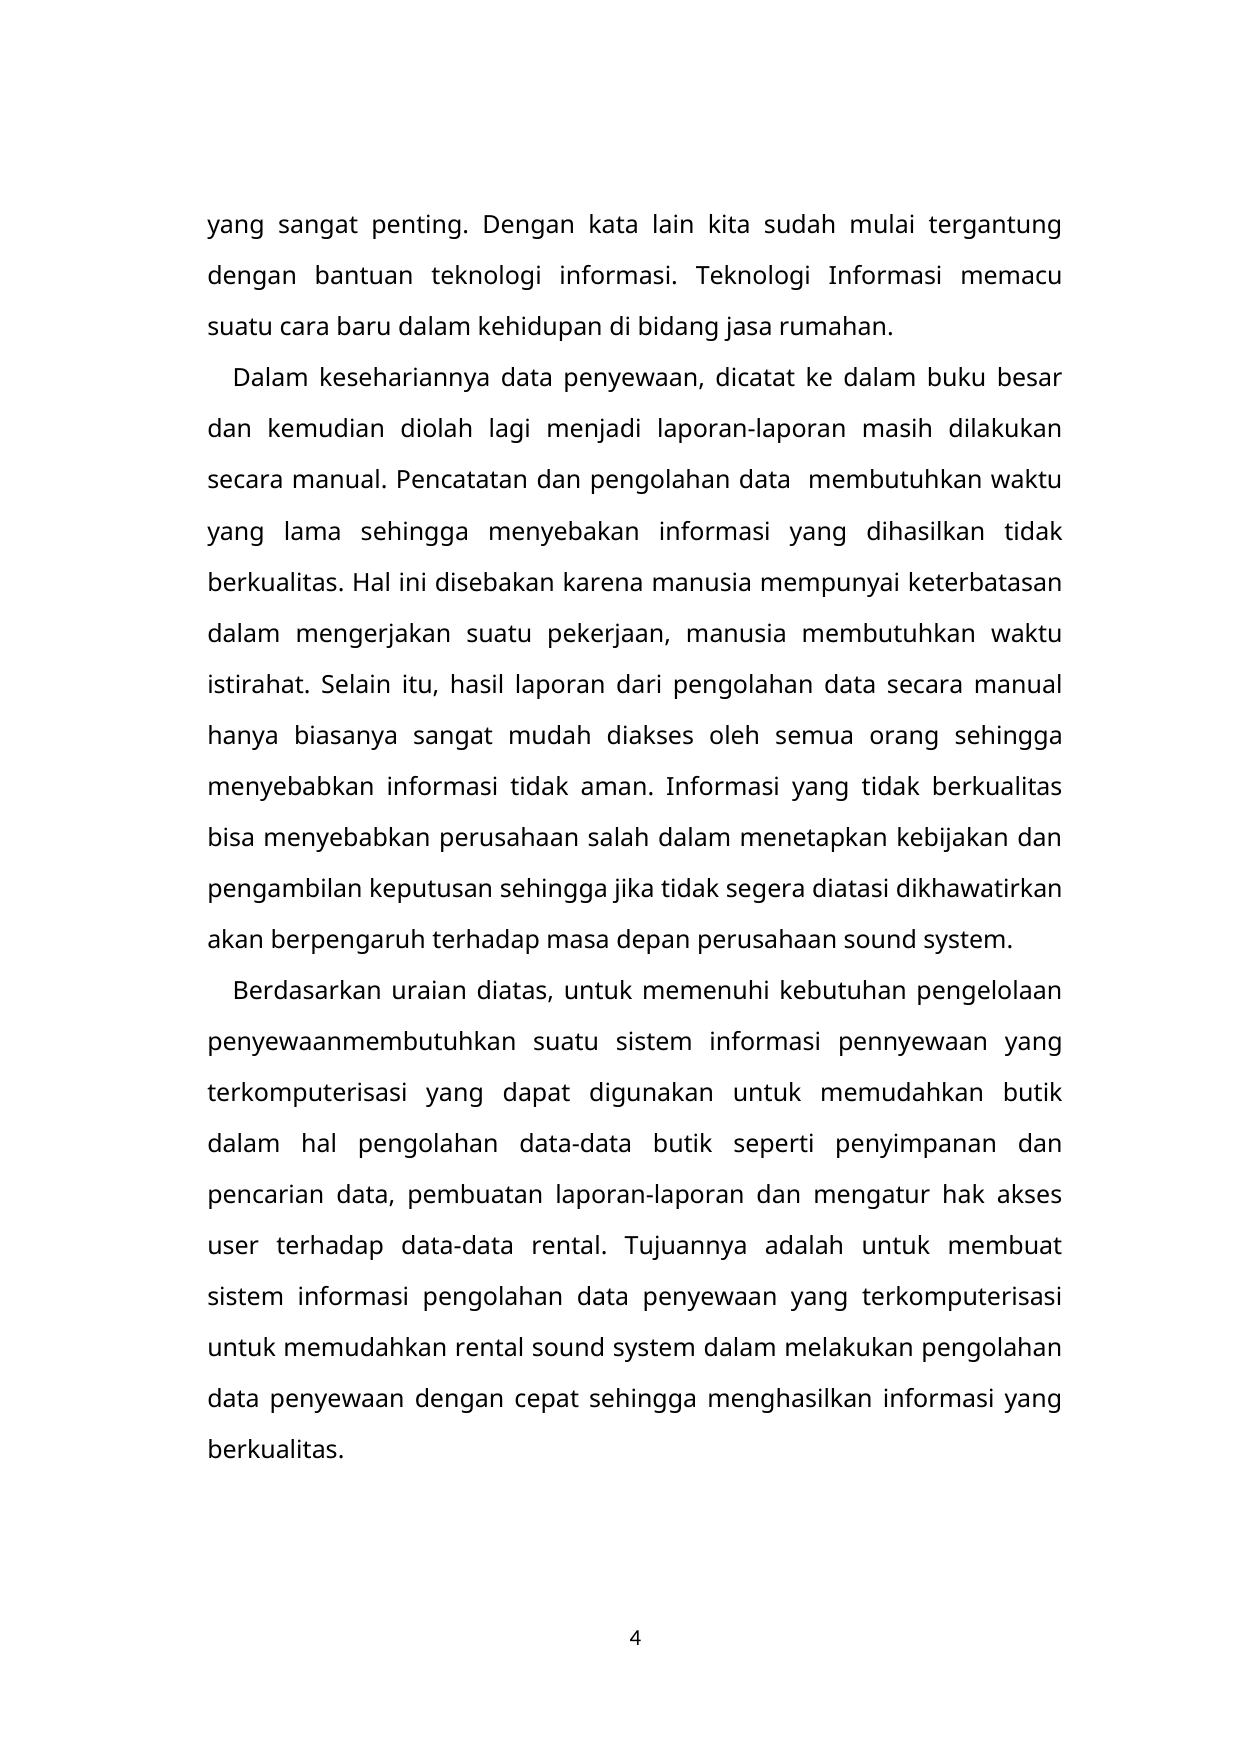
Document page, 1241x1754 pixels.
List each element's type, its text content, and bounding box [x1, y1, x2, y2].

text Berdasarkan uraian diatas, untuk memenuhi kebutuhan pengelolaan penyewaanmembutuhkan suatu sistem informasi pennyewaan yang terkomputerisasi yang dapat digunakan untuk memudahkan butik dalam hal pengolahan data-data butik seperti penyimpanan dan pencarian data, pembuatan laporan-laporan dan mengatur hak akses user terhadap data-data rental. Tujuannya adalah untuk membuat sistem informasi pengolahan data penyewaan yang terkomputerisasi untuk memudahkan rental sound system dalam melakukan pengolahan data penyewaan dengan cepat sehingga menghasilkan informasi yang berkualitas. [207, 973, 1063, 1466]
text Dalam kesehariannya data penyewaan, dicatat ke dalam buku besar dan kemudian diolah lagi menjadi laporan-laporan masih dilakukan secara manual. Pencatatan dan pengolahan data membutuhkan waktu yang lama sehingga menyebakan informasi yang dihasilkan tidak berkualitas. Hal ini disebakan karena manusia mempunyai keterbatasan dalam mengerjakan suatu pekerjaan, manusia membutuhkan waktu istirahat. Selain itu, hasil laporan dari pengolahan data secara manual hanya biasanya sangat mudah diakses oleh semua orang sehingga menyebabkan informasi tidak aman. Informasi yang tidak berkualitas bisa menyebabkan perusahaan salah dalam menetapkan kebijakan dan pengambilan keputusan sehingga jika tidak segera diatasi dikhawatirkan akan berpengaruh terhadap masa depan perusahaan sound system. [207, 360, 1063, 956]
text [207, 207, 1063, 343]
